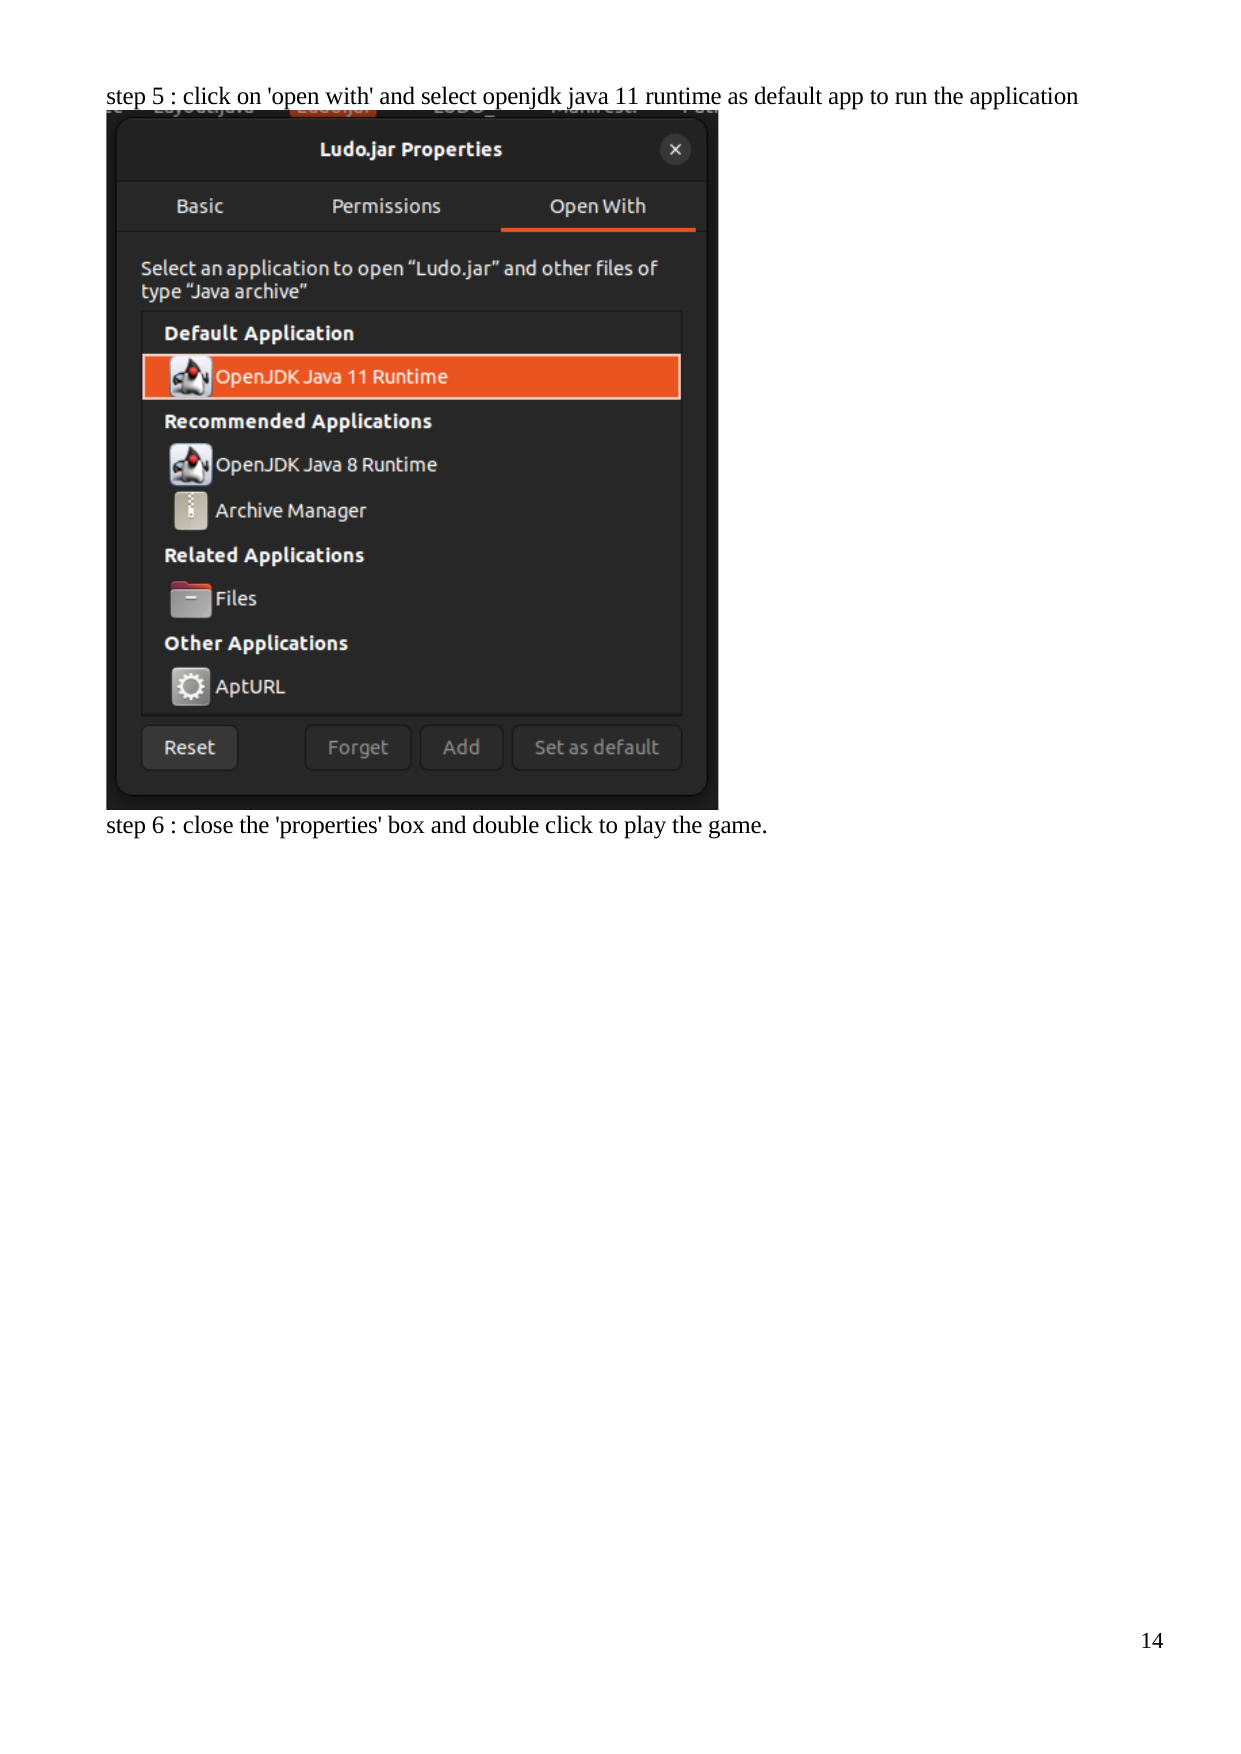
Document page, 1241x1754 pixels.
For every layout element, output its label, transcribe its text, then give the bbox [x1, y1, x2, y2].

text step 5 : click on 'open with' and select openjdk java 11 runtime as default app to run the application [106, 81, 1163, 110]
text step 6 : close the 'properties' box and double click to play the game. [106, 810, 1163, 839]
picture [106, 110, 719, 810]
